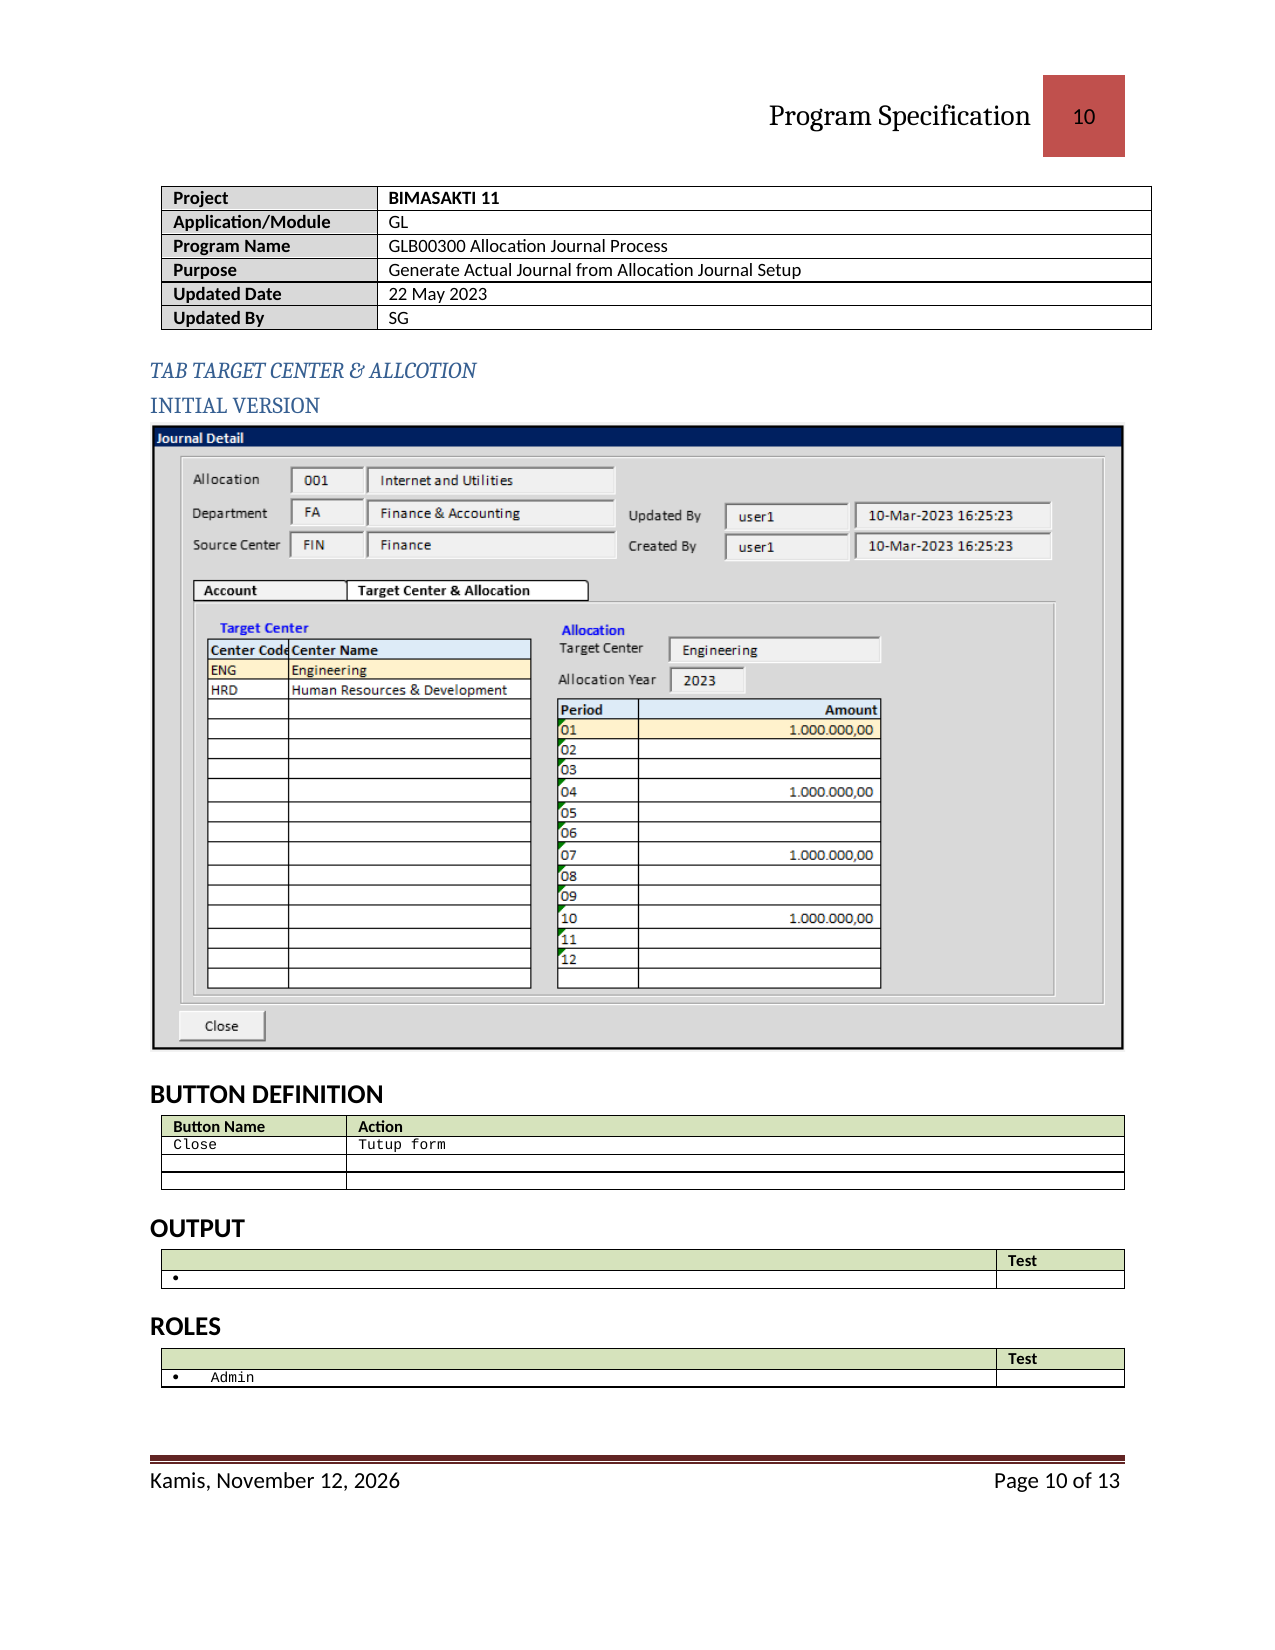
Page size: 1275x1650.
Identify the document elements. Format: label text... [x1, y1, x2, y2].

table_cell Close [162, 1137, 346, 1154]
subtitle TAB TARGET CENTER & ALLCOTION [150, 358, 1125, 385]
picture [150, 422, 1125, 1052]
table_cell [162, 1173, 346, 1189]
subtitle OUTPUT [150, 1211, 1125, 1244]
table_header Button Name [162, 1116, 346, 1136]
table_header [162, 1349, 996, 1369]
subtitle ROLES [150, 1309, 1125, 1343]
table_cell Admin [162, 1370, 996, 1386]
table_cell Tutup form [347, 1137, 1124, 1154]
table_cell [162, 1271, 996, 1288]
table_header Test [997, 1349, 1124, 1369]
table_cell [347, 1173, 1124, 1189]
subtitle INITIAL VERSION [150, 393, 1125, 419]
table_cell [997, 1370, 1124, 1386]
table_header Action [347, 1116, 1124, 1136]
table_cell [997, 1271, 1124, 1288]
table_cell [347, 1155, 1124, 1171]
table_header [162, 1250, 996, 1270]
table_cell [162, 1155, 346, 1171]
table_header Test [997, 1250, 1124, 1270]
subtitle BUTTON DEFINITION [150, 1077, 1125, 1110]
